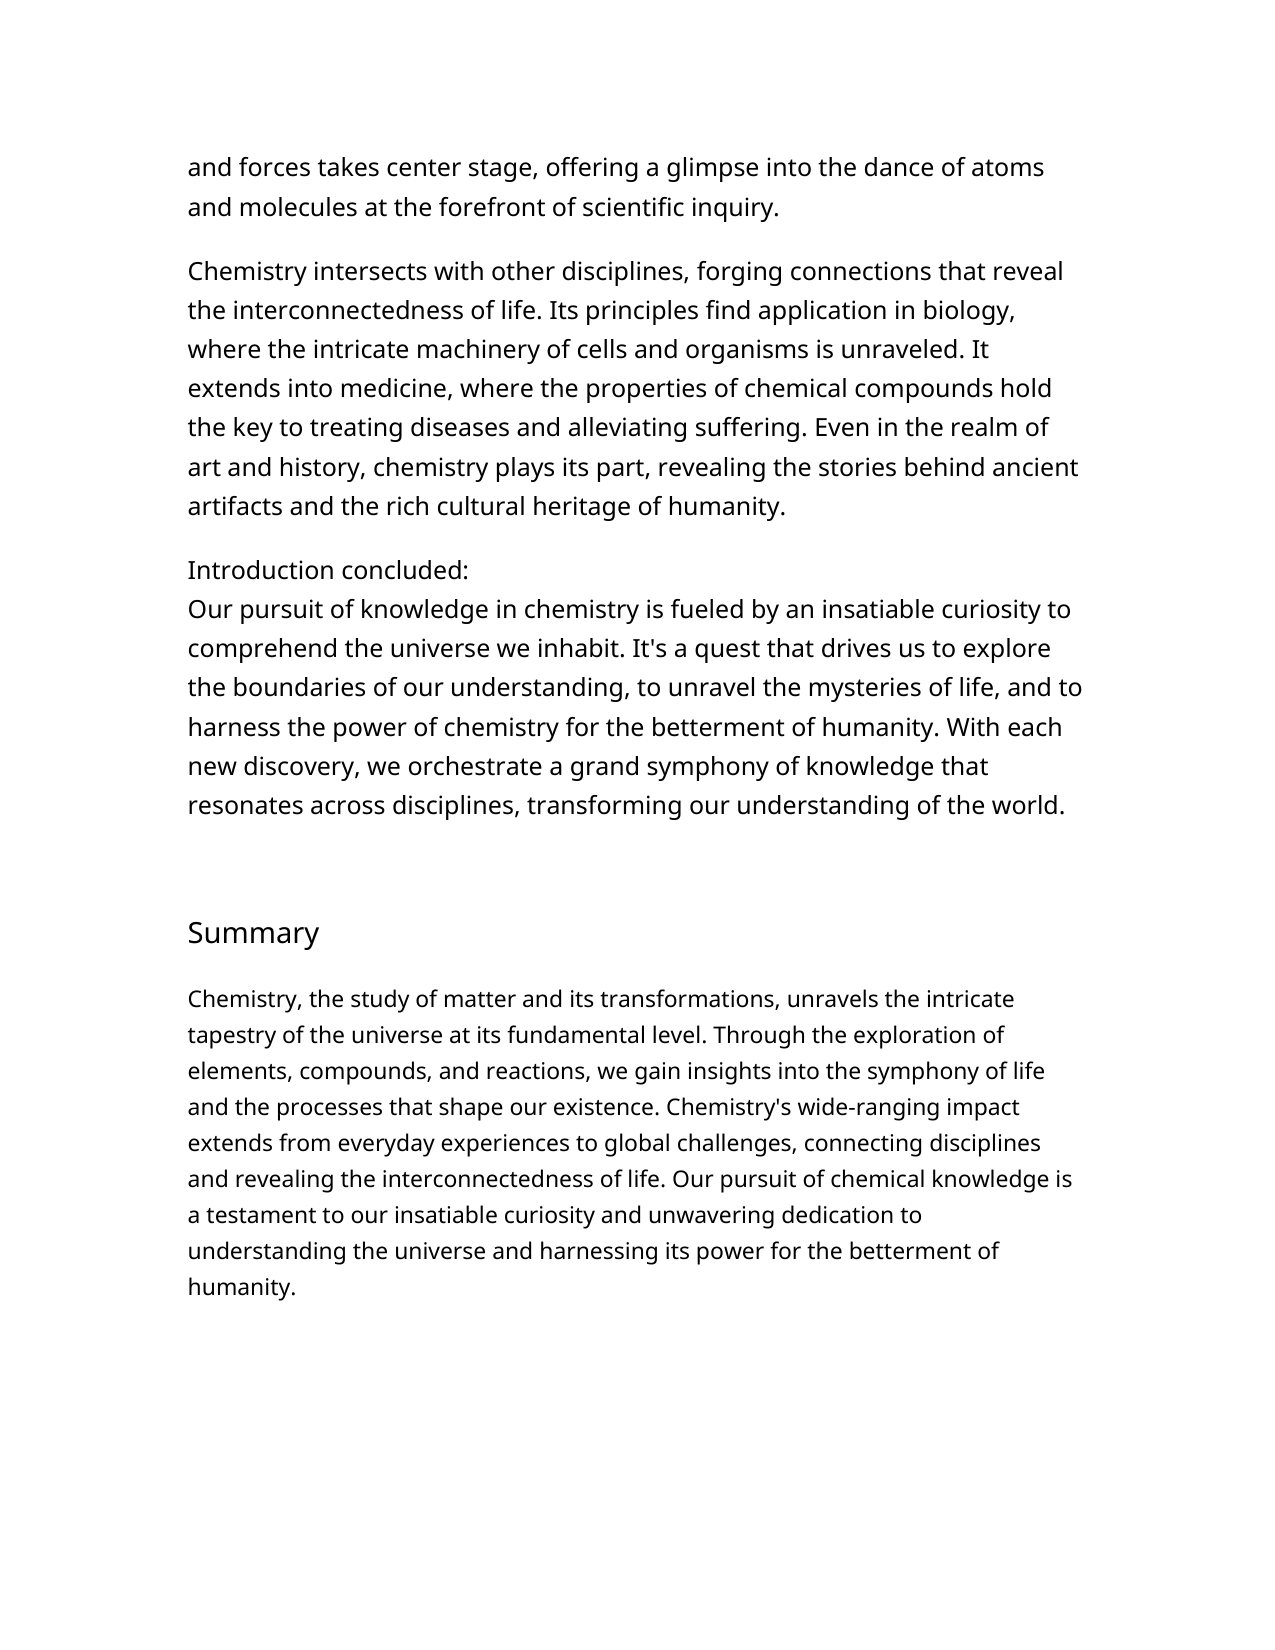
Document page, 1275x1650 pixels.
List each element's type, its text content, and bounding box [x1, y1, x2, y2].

text Chemistry, the study of matter and its transformations, unravels the intricate tapestry of the universe at its fundamental level. Through the exploration of elements, compounds, and reactions, we gain insights into the symphony of life and the processes that shape our existence. Chemistry's wide-ranging impact extends from everyday experiences to global challenges, connecting disciplines and revealing the interconnectedness of life. Our pursuit of chemical knowledge is a testament to our insatiable curiosity and unwavering dedication to understanding the universe and harnessing its power for the betterment of humanity. [187, 983, 1087, 1302]
text Introduction concluded: Our pursuit of knowledge in chemistry is fueled by an insatiable curiosity to comprehend the universe we inhabit. It's a quest that drives us to explore the boundaries of our understanding, to unravel the mysteries of life, and to harness the power of chemistry for the betterment of humanity. With each new discovery, we orchestrate a grand symphony of knowledge that resonates across disciplines, transforming our understanding of the world. [187, 552, 1087, 822]
text Chemistry intersects with other disciplines, forging connections that reveal the interconnectedness of life. Its principles find application in biology, where the intricate machinery of cells and organisms is unraveled. It extends into medicine, where the properties of chemical compounds hold the key to treating diseases and alleviating suffering. Even in the realm of art and history, chemistry plays its part, revealing the stories behind ancient artifacts and the rich cultural heritage of humanity. [187, 253, 1087, 522]
text Summary [187, 913, 1087, 952]
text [187, 150, 1087, 223]
